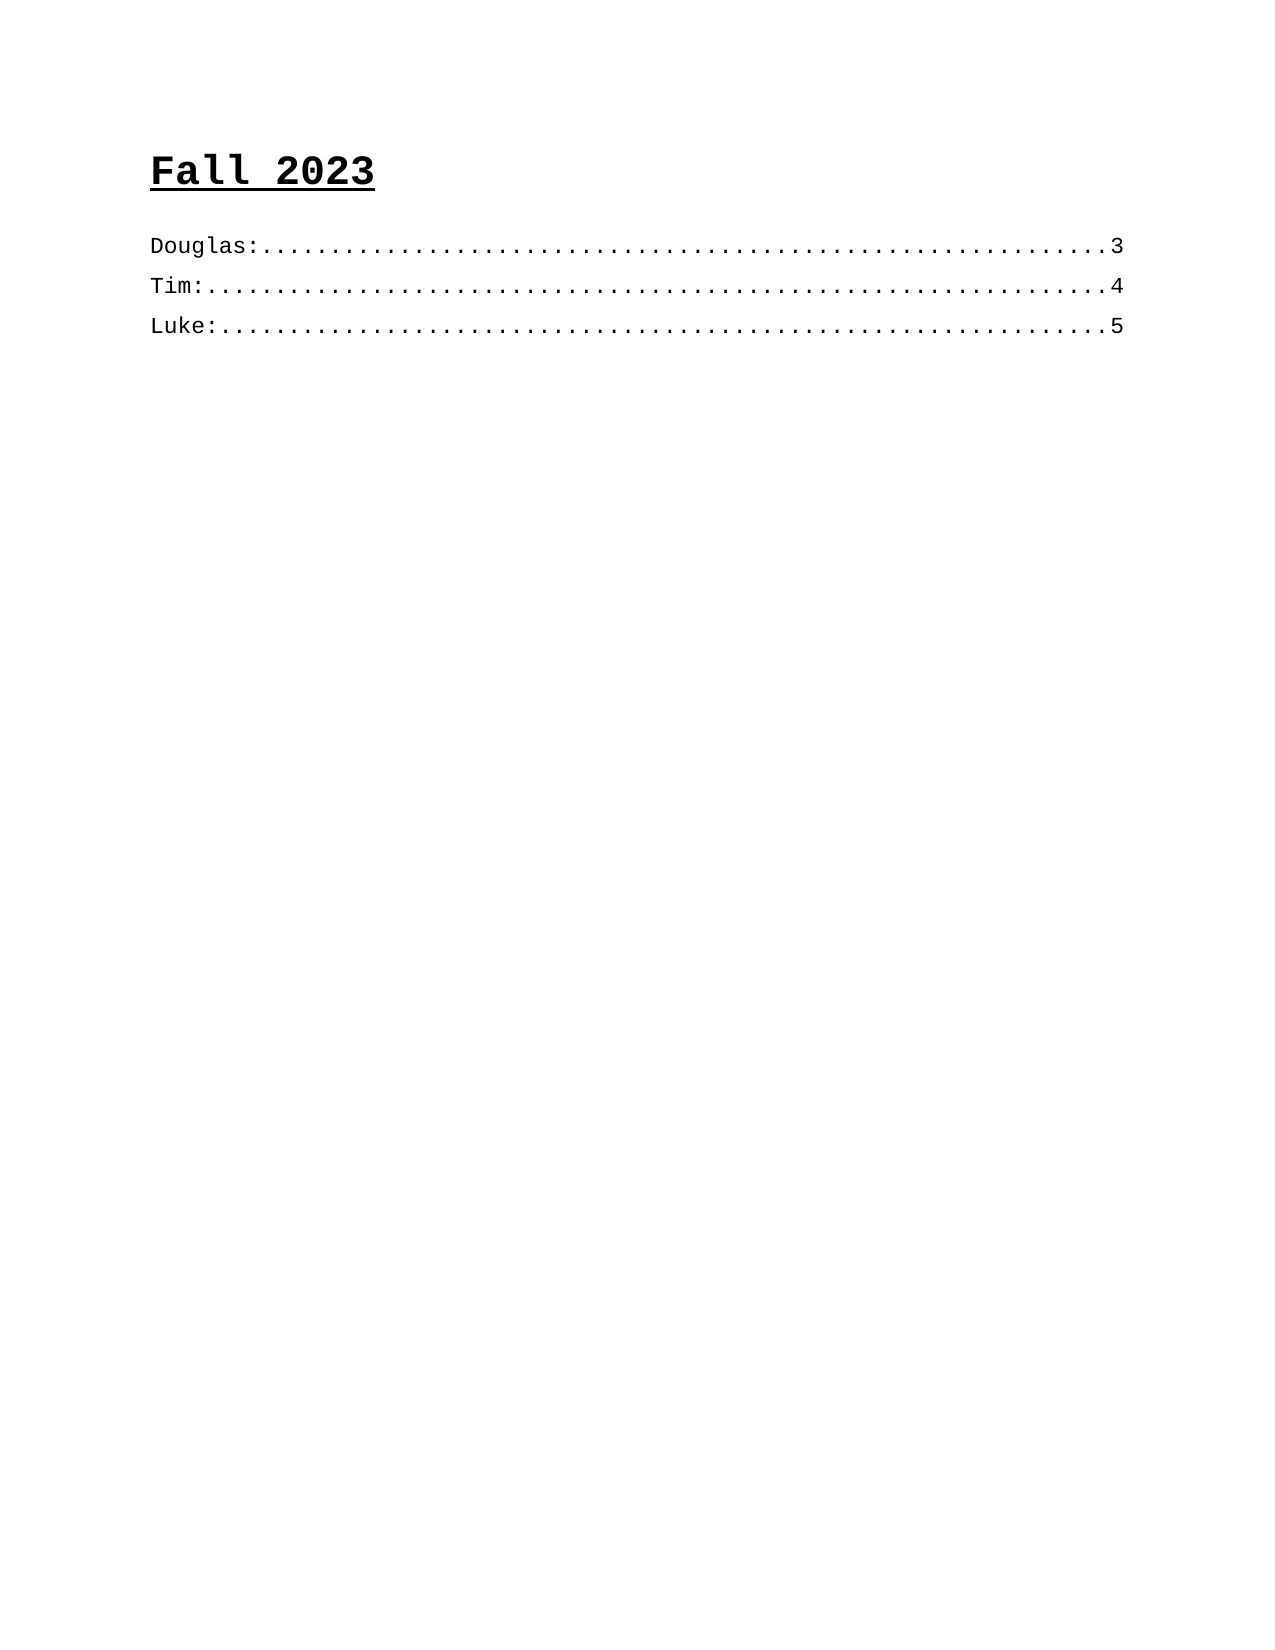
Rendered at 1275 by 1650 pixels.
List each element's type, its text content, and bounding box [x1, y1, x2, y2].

text Fall 2023 [150, 150, 1125, 197]
